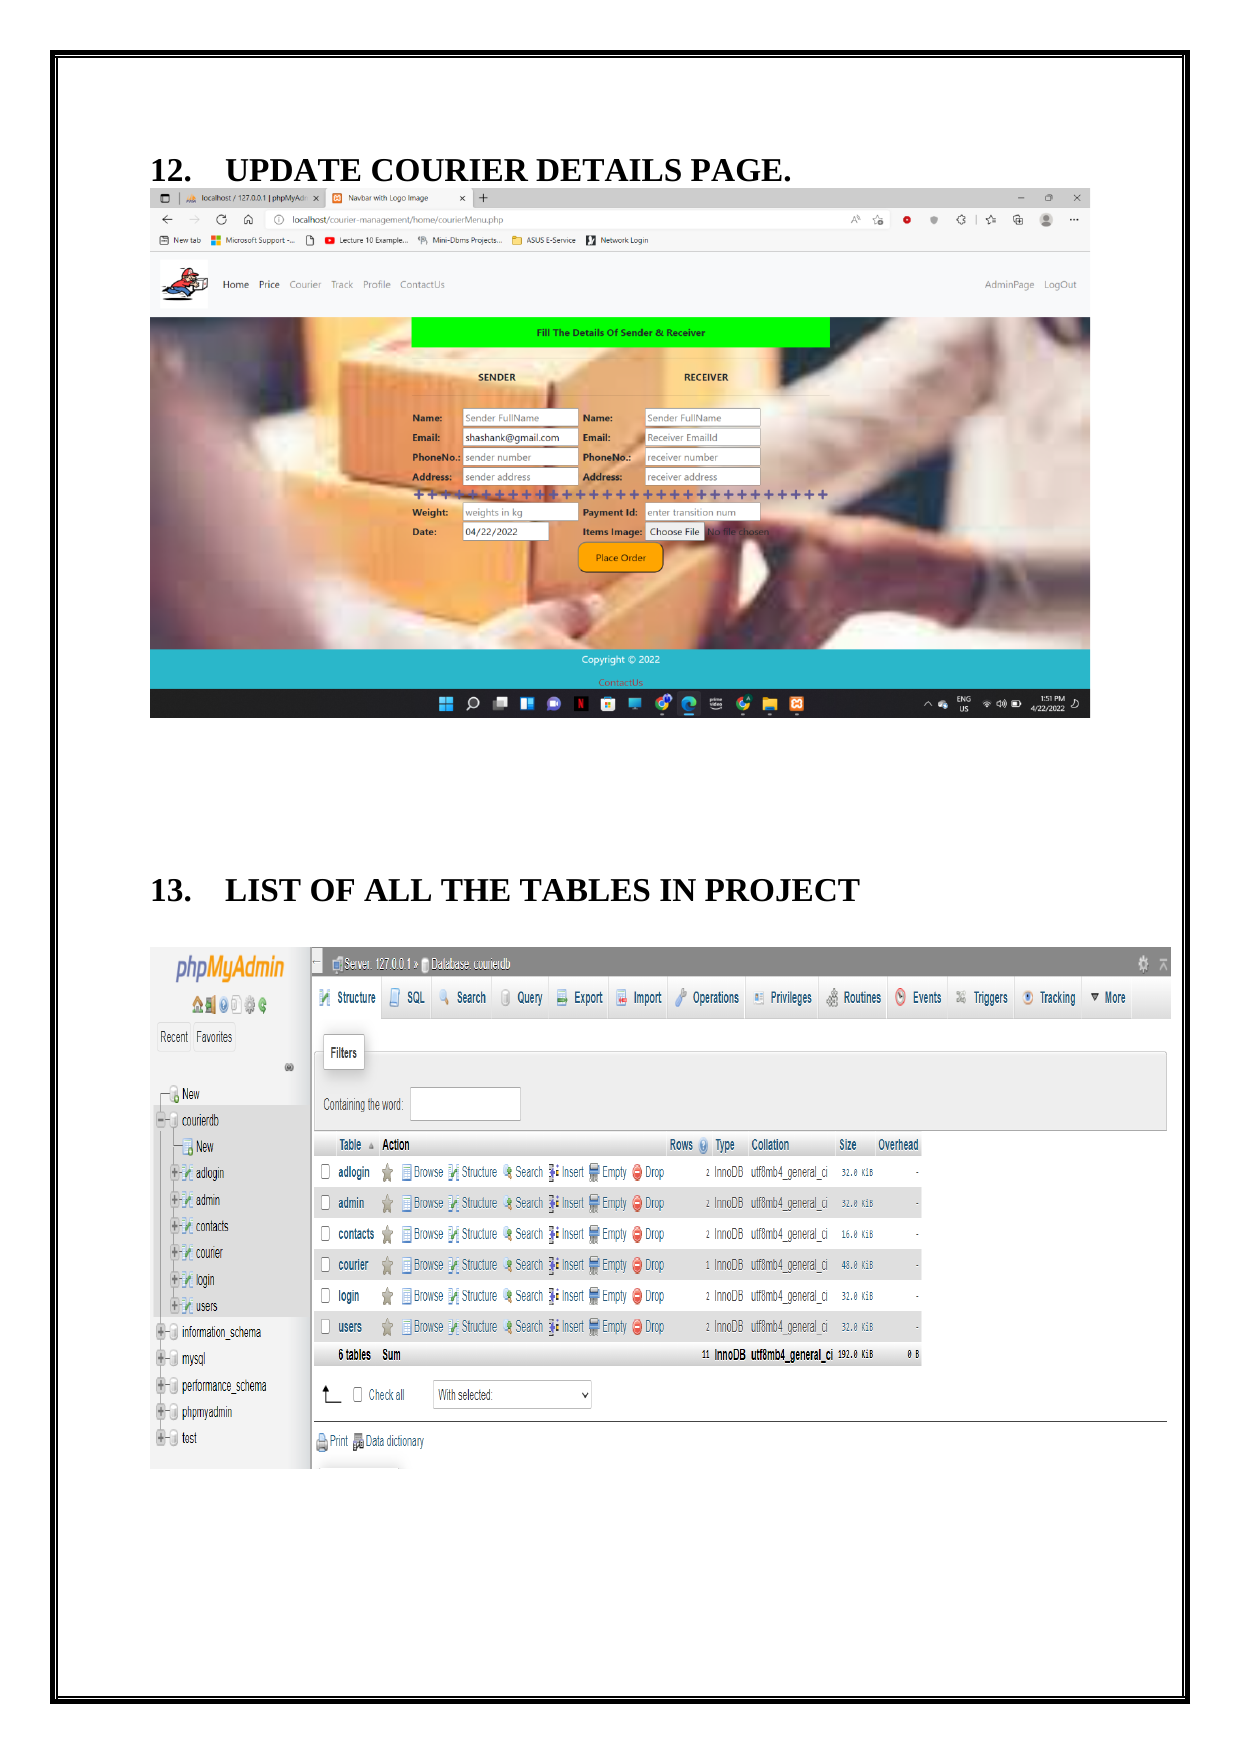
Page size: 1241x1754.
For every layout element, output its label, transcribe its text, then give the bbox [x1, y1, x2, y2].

list UPDATE COURIER DETAILS PAGE. [150, 150, 1090, 188]
list LIST OF ALL THE TABLES IN PROJECT [150, 871, 1090, 909]
picture [150, 947, 1171, 1469]
picture [150, 188, 1091, 718]
